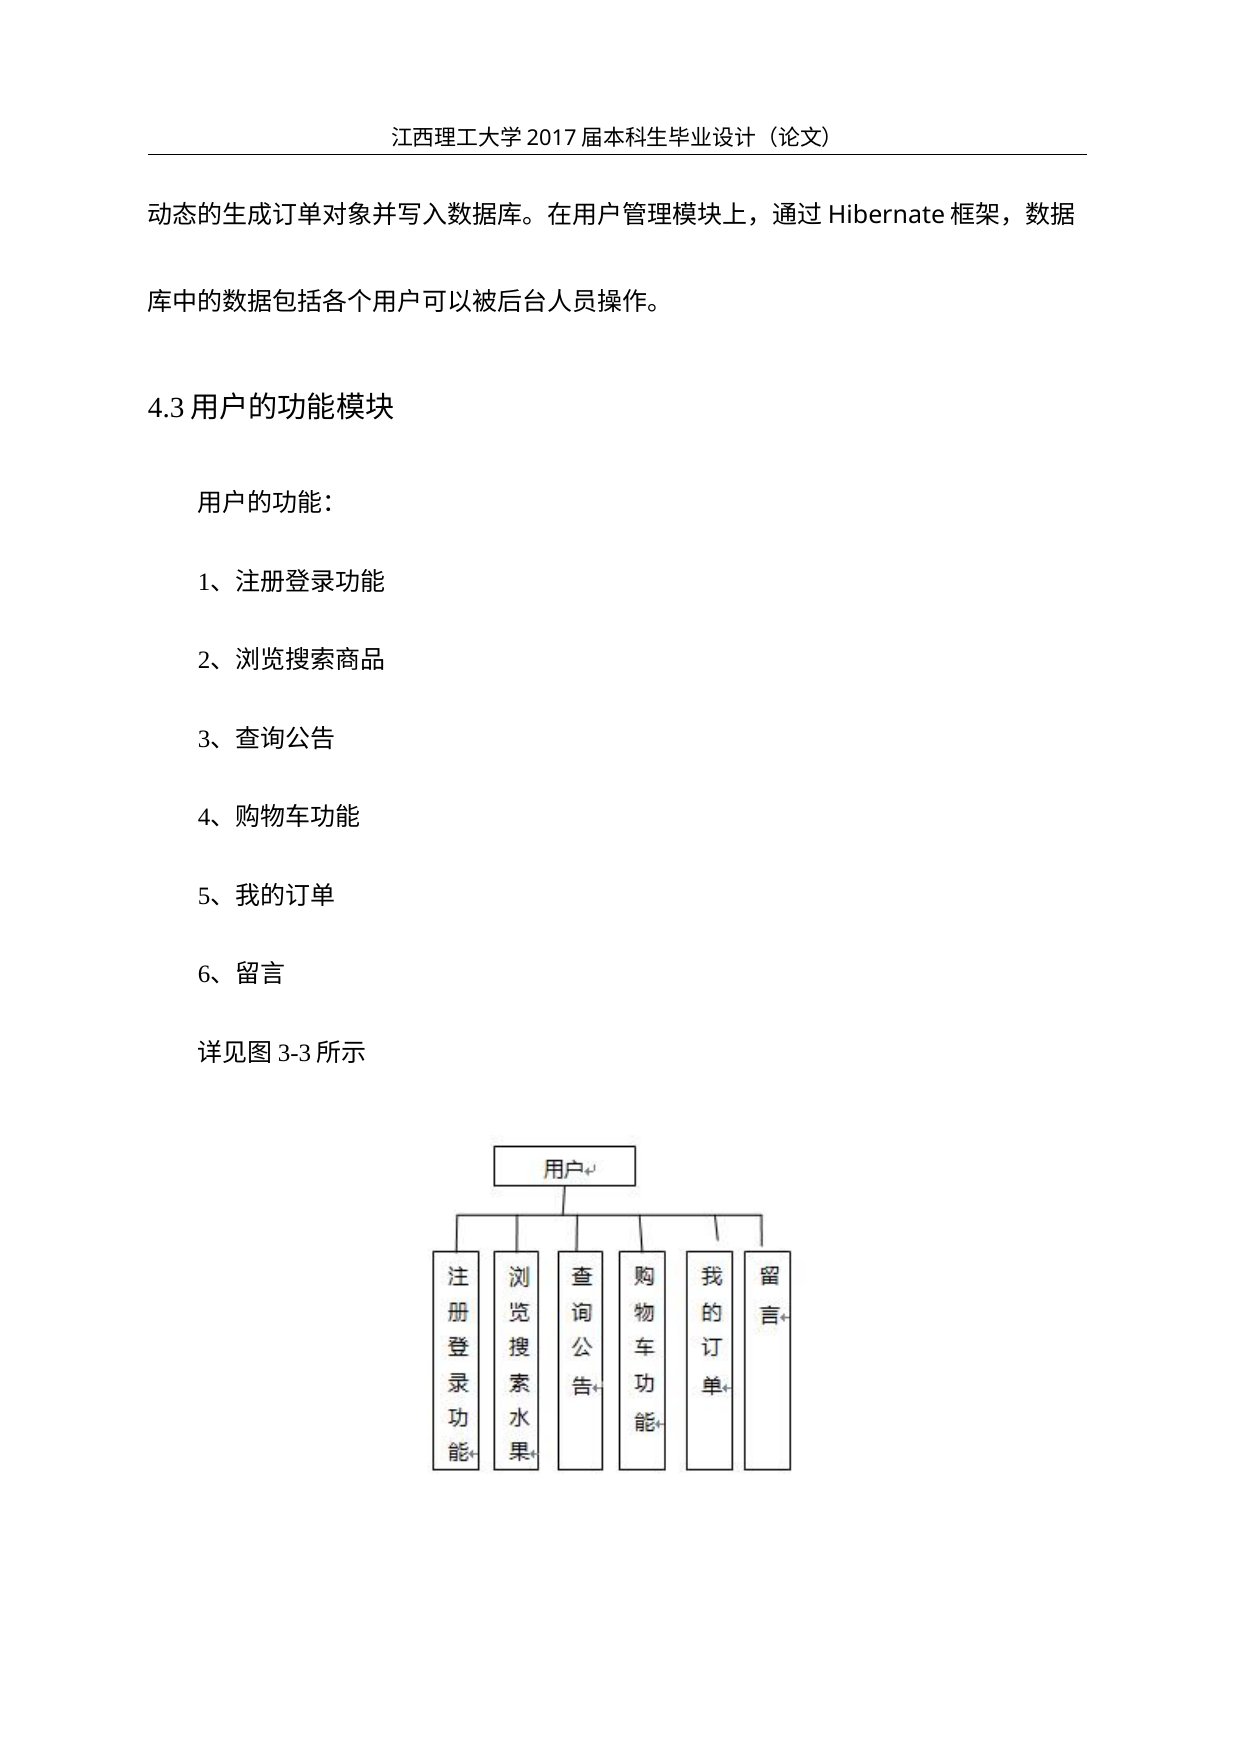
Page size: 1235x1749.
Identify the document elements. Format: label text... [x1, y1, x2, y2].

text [148, 178, 1087, 334]
text 详见图3-3所示 [148, 1015, 1087, 1085]
text 3、查询公告 [148, 702, 1087, 771]
text 5、我的订单 [148, 858, 1087, 928]
text 用户的功能： [148, 466, 1087, 536]
text 1、注册登录功能 [148, 545, 1087, 614]
picture [403, 1135, 832, 1499]
text 6、留言 [148, 937, 1087, 1006]
subtitle 4.3用户的功能模块 [148, 370, 1087, 439]
text 4、购物车功能 [148, 780, 1087, 849]
text 2、浏览搜索商品 [148, 623, 1087, 693]
